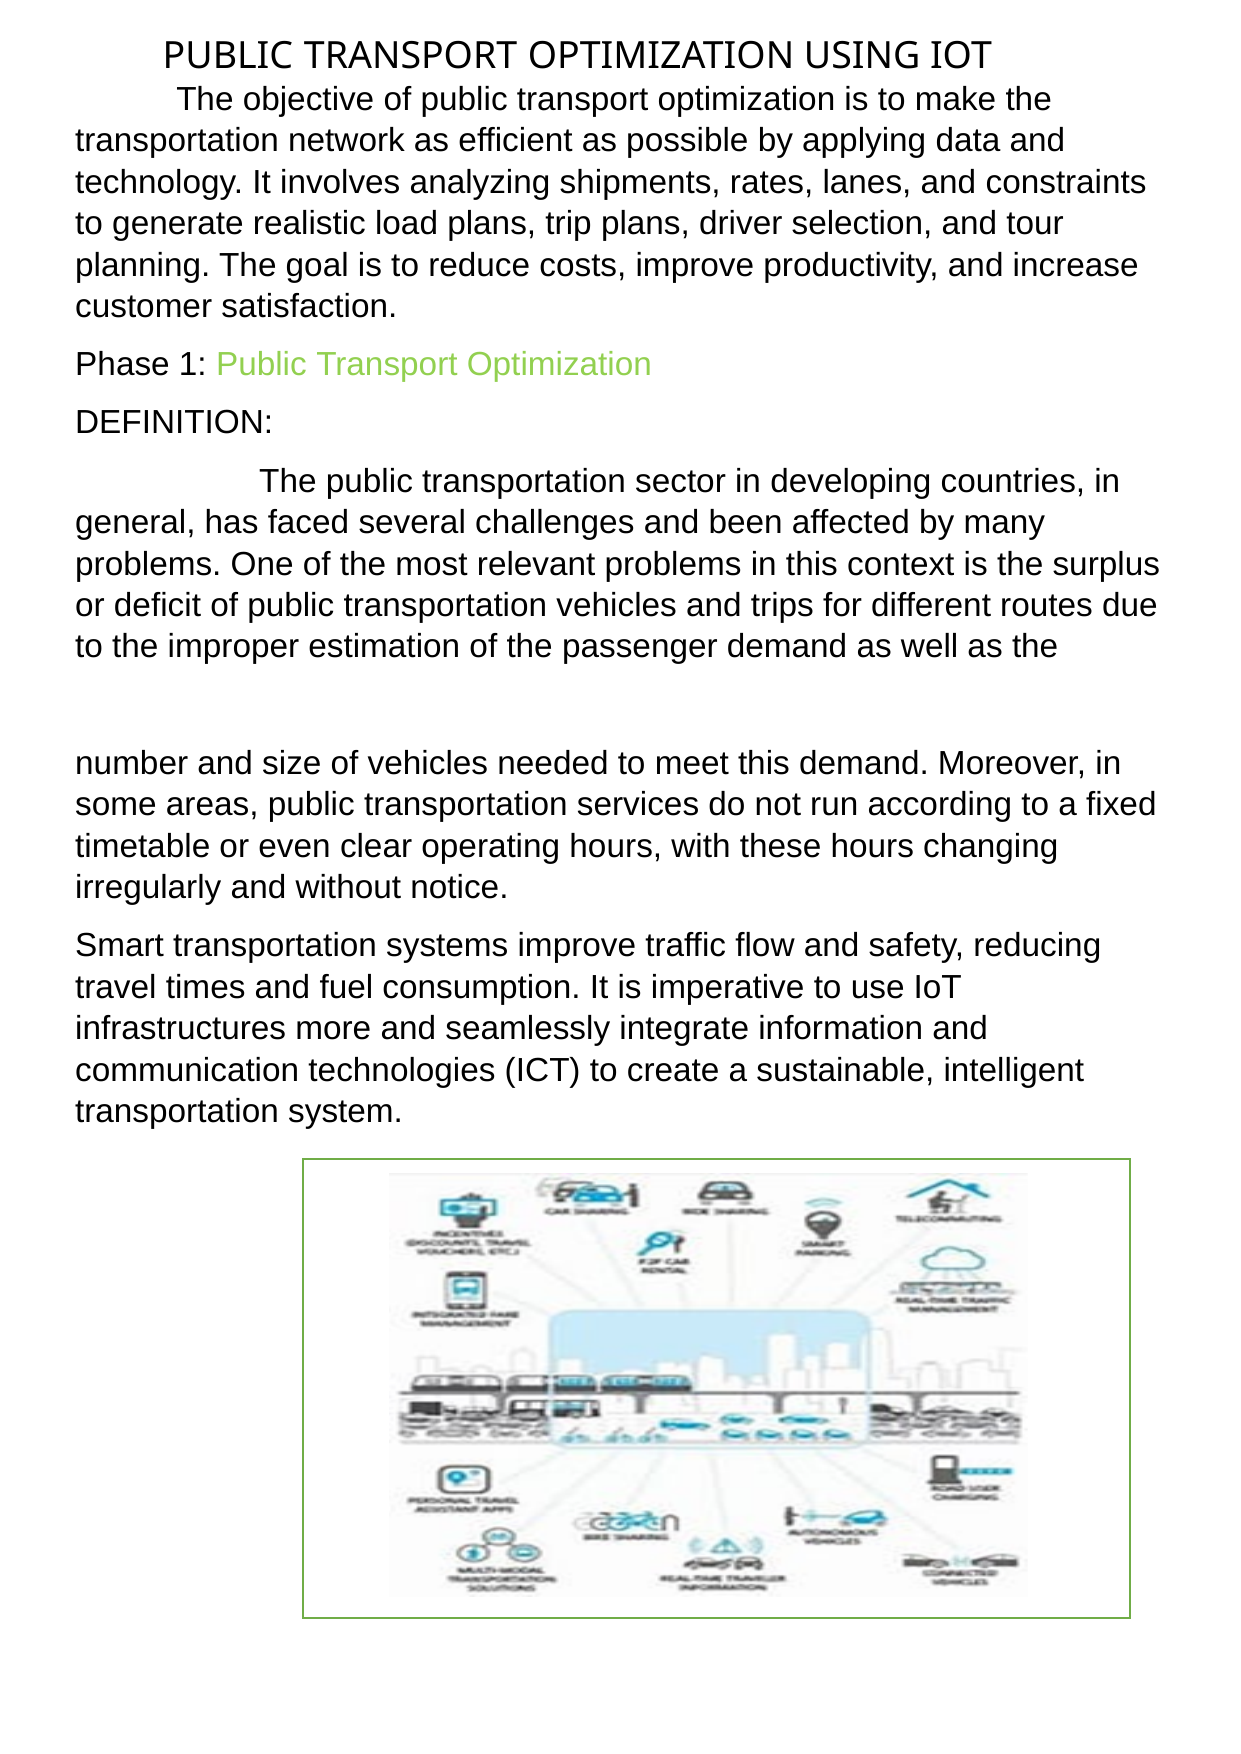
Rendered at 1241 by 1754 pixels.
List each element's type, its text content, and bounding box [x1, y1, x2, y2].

picture [389, 1173, 1028, 1597]
text number and size of vehicles needed to meet this demand. Moreover, in some areas, public transportation services do not run according to a fixed timetable or even clear operating hours, with these hours changing irregularly and without notice. [75, 743, 1165, 906]
text Phase 1: Public Transport Optimization [75, 344, 1165, 383]
text Smart transportation systems improve traffic flow and safety, reducing travel times and fuel consumption. It is imperative to use IoT infrastructures more and seamlessly integrate information and communication technologies (ICT) to create a sustainable, intelligent transportation system. [75, 925, 1165, 1129]
text DEFINITION: [75, 403, 1165, 441]
text The objective of public transport optimization is to make the transportation network as efficient as possible by applying data and technology. It involves analyzing shipments, rates, lanes, and constraints to generate realistic load plans, trip plans, driver selection, and tour planning. The goal is to reduce costs, improve productivity, and increase customer satisfaction. [75, 79, 1165, 325]
text The public transportation sector in developing countries, in general, has faced several challenges and been affected by many problems. One of the most relevant problems in this context is the surplus or deficit of public transportation vehicles and trips for different routes due to the improper estimation of the passenger demand as well as the [75, 461, 1165, 665]
